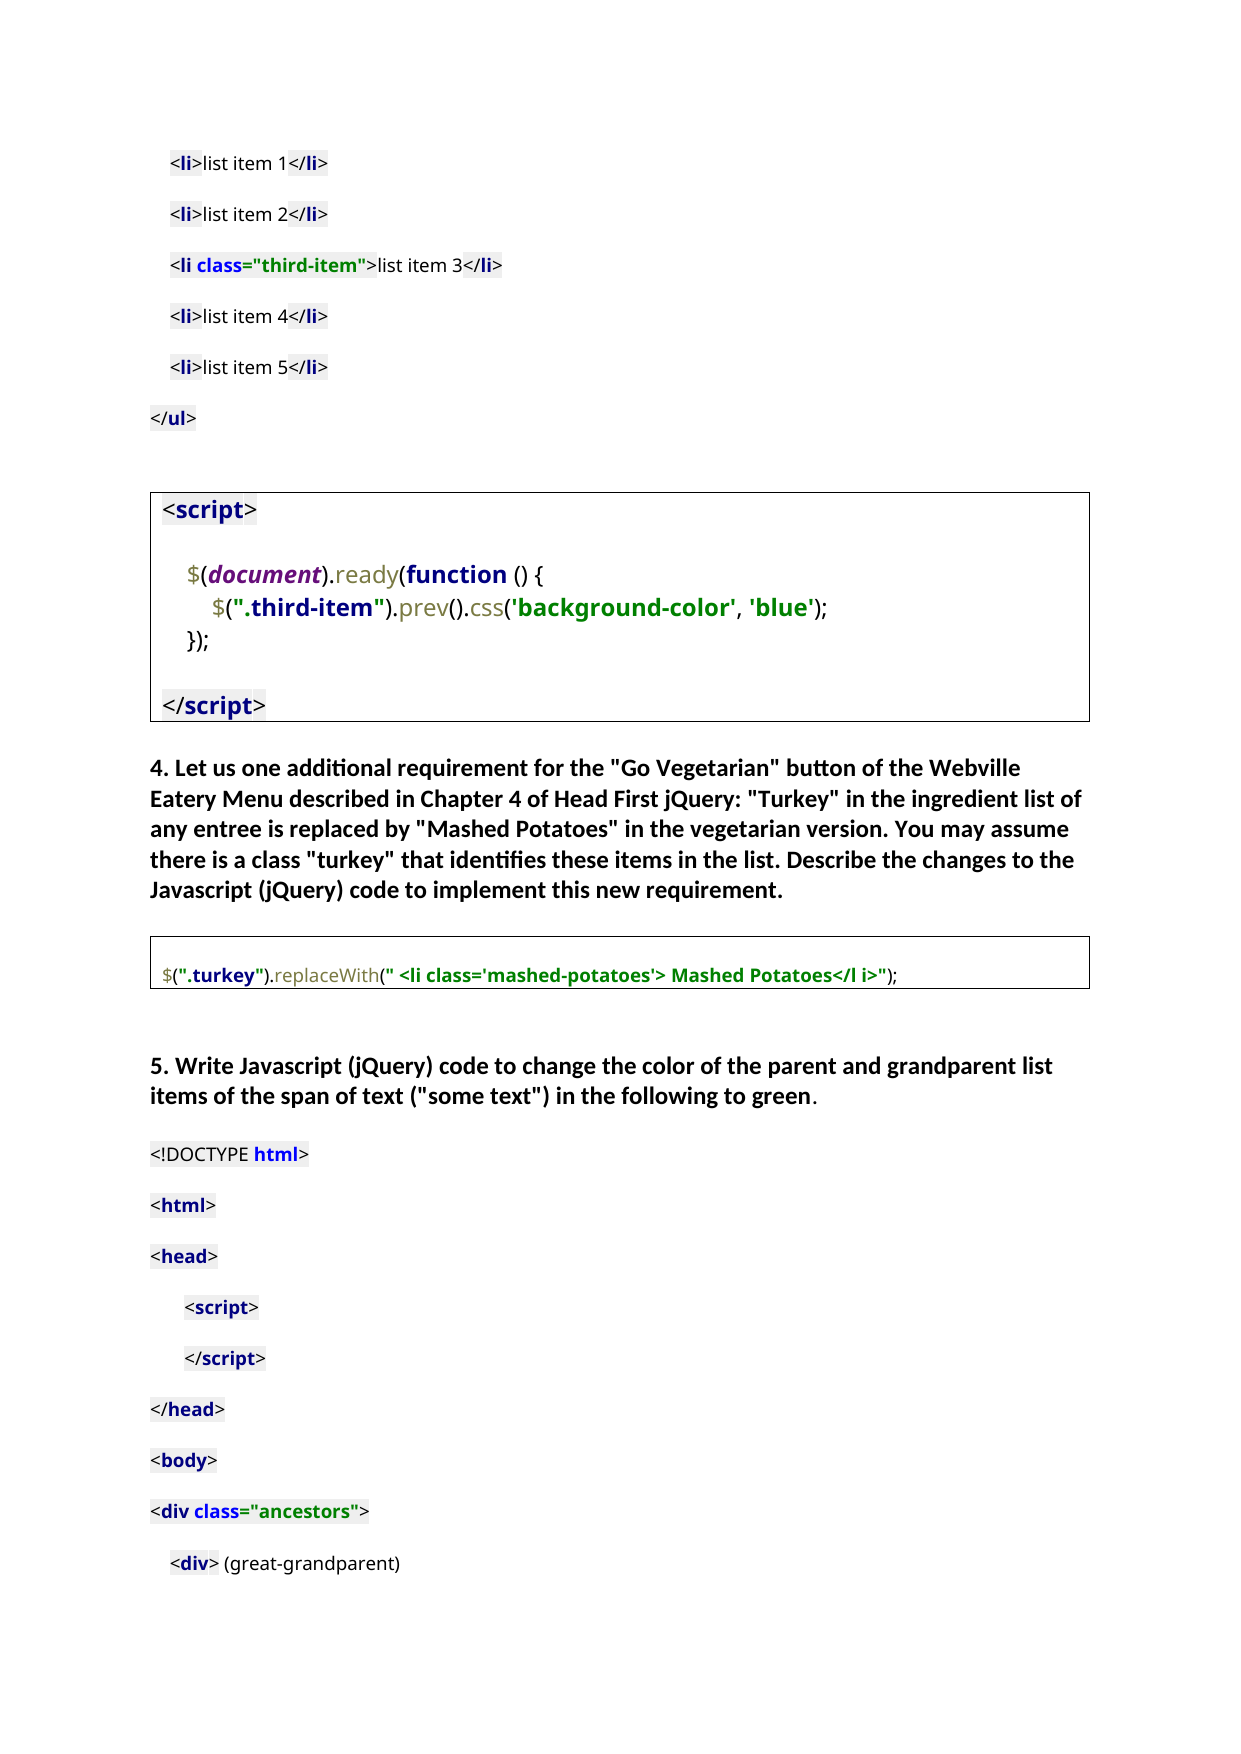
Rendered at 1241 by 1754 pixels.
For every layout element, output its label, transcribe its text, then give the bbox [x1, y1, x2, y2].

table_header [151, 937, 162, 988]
text 5. Write Javascript (jQuery) code to change the color of the parent and grandparent list items of the span of text ("some text") in the following to green. [150, 1050, 1090, 1111]
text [150, 150, 1090, 431]
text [150, 1141, 1090, 1601]
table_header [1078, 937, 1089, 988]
text 4. Let us one additional requirement for the "Go Vegetarian" button of the Webville Eatery Menu described in Chapter 4 of Head First jQuery: "Turkey" in the ingredient list of any entree is replaced by "Mashed Potatoes" in the vegetarian version. You may assume there is a class "turkey" that identifies these items in the list. Describe the changes to the Javascript (jQuery) code to implement this new requirement. [150, 753, 1090, 905]
